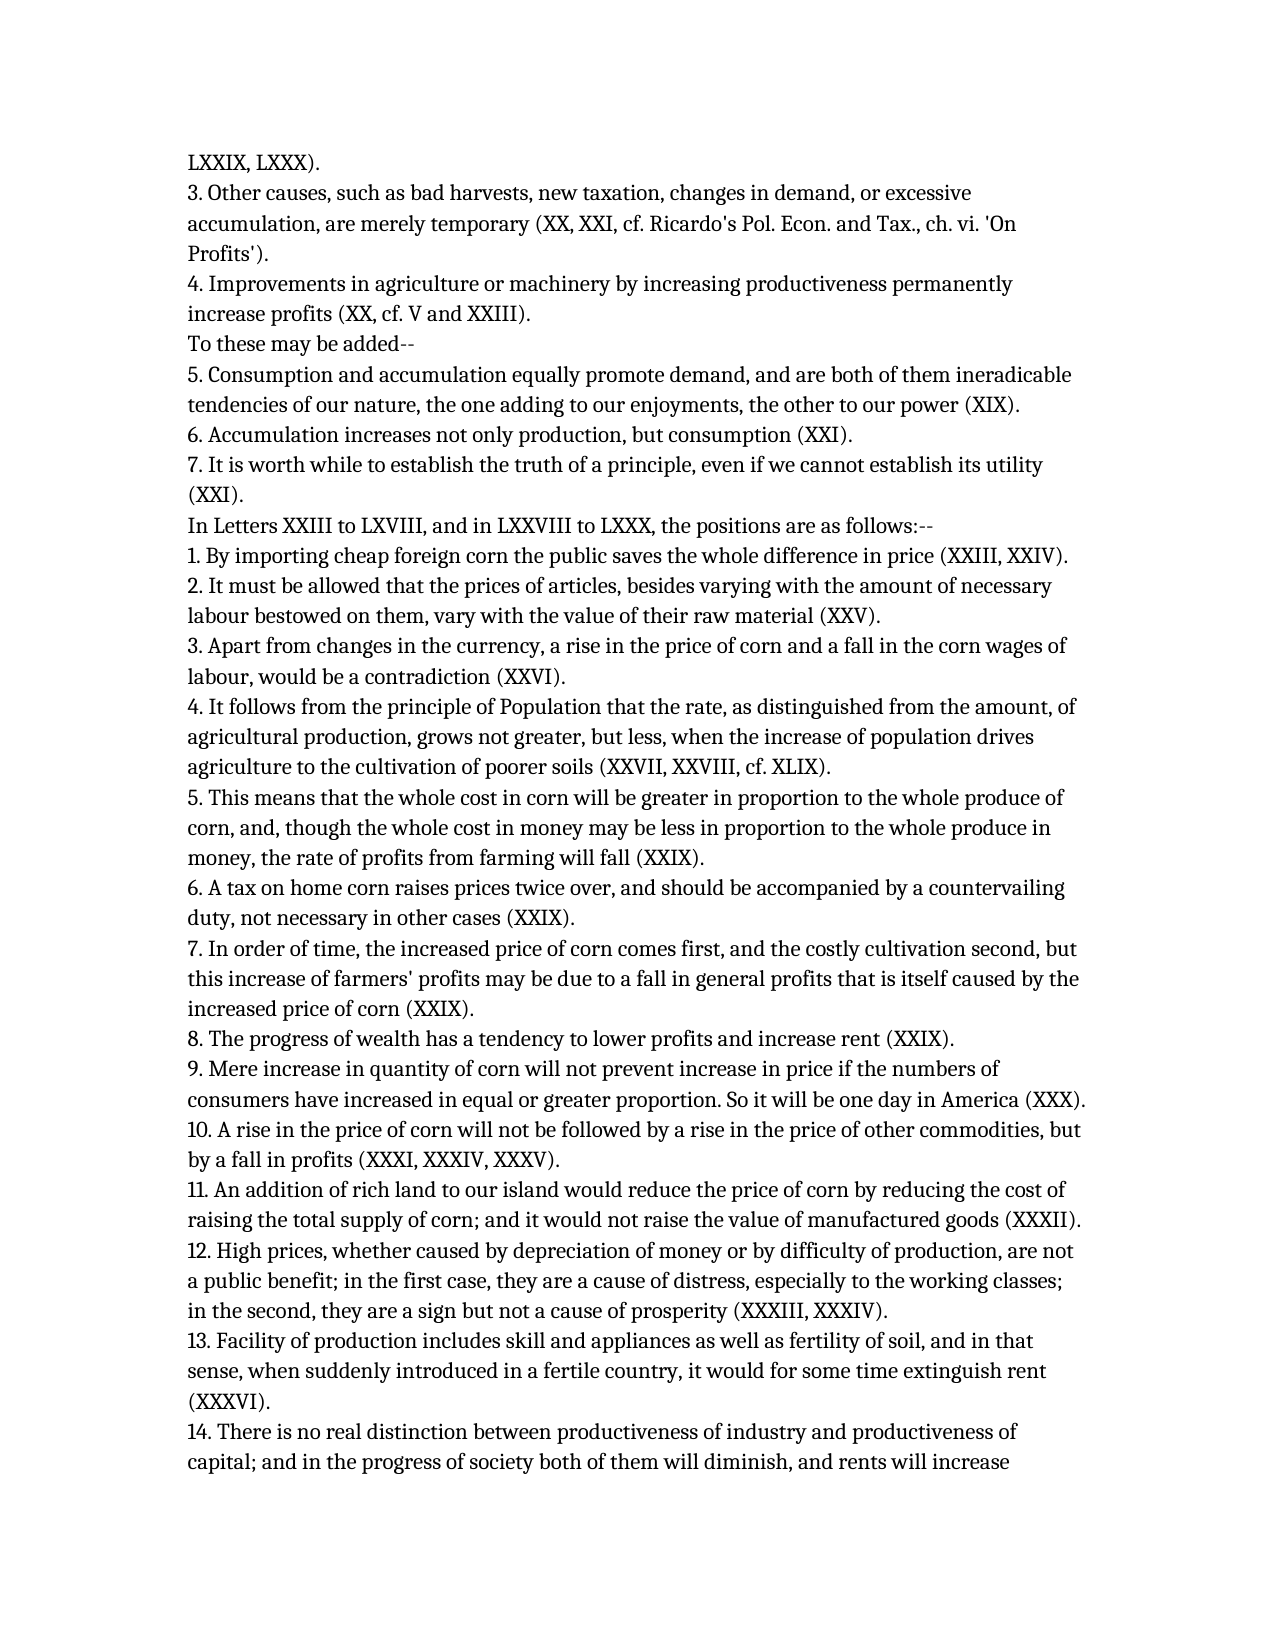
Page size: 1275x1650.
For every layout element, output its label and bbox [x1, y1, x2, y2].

text [187, 150, 1087, 1475]
